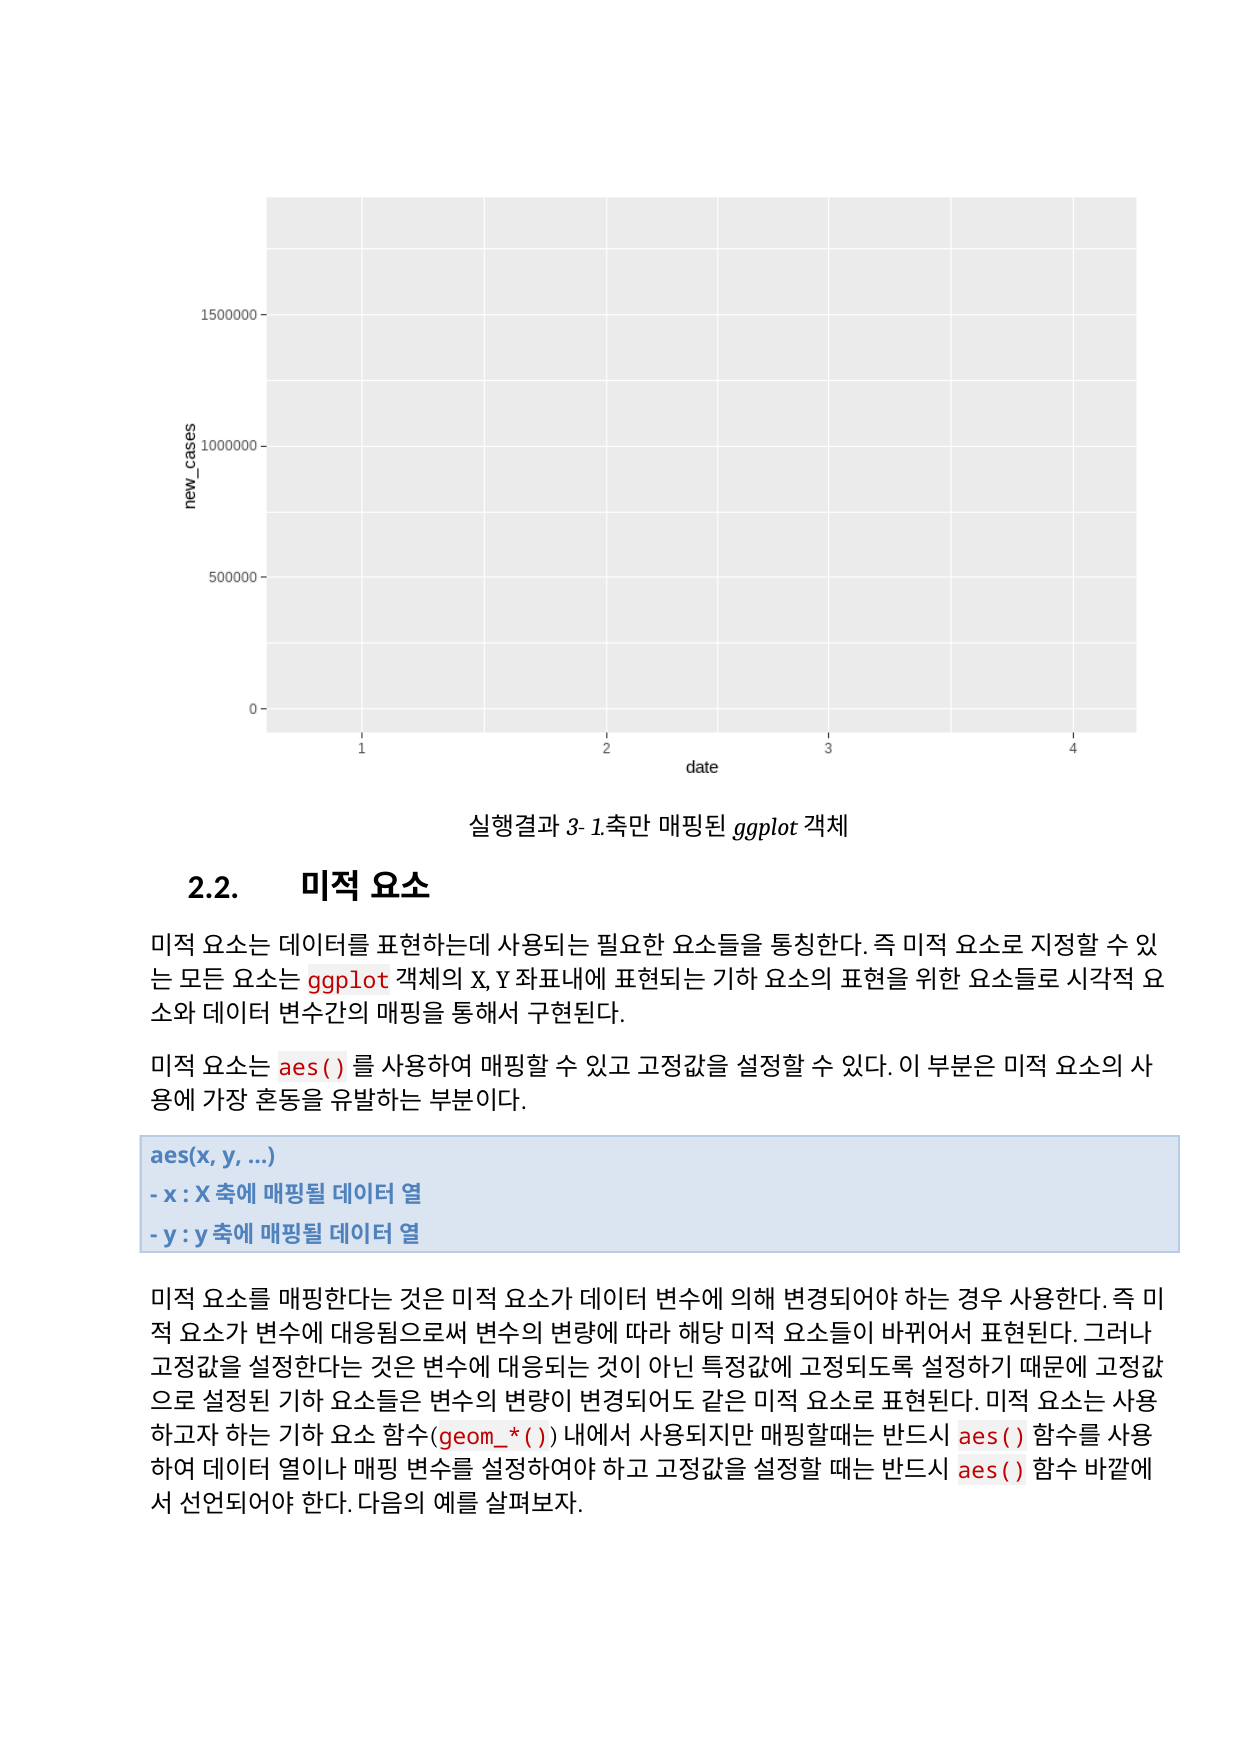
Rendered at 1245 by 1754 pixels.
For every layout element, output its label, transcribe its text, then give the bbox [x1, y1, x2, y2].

text 미적 요소는 aes() 를 사용하여 매핑할 수 있고 고정값을 설정할 수 있다. 이 부분은 미적 요소의 사용에 가장 혼동을 유발하는 부분이다. [150, 1048, 1170, 1116]
subtitle 미적 요소 [187, 863, 1170, 909]
text 미적 요소를 매핑한다는 것은 미적 요소가 데이터 변수에 의해 변경되어야 하는 경우 사용한다. 즉 미적 요소가 변수에 대응됨으로써 변수의 변량에 따라 해당 미적 요소들이 바뀌어서 표현된다. 그러나 고정값을 설정한다는 것은 변수에 대응되는 것이 아닌 특정값에 고정되도록 설정하기 때문에 고정값으로 설정된 기하 요소들은 변수의 변량이 변경되어도 같은 미적 요소로 표현된다. 미적 요소는 사용하고자 하는 기하 요소 함수(geom_*()) 내에서 사용되지만 매핑할때는 반드시 aes() 함수를 사용하여 데이터 열이나 매핑 변수를 설정하여야 하고 고정값을 설정할 때는 반드시 aes() 함수 바깥에서 선언되어야 한다. 다음의 예를 살펴보자. [150, 1282, 1170, 1520]
text 실행결과 3- .축만 매핑된 ggplot 객체 [150, 808, 1170, 842]
text aes(x, y, …) - x : X축에 매핑될 데이터 열 - y : y축에 매핑될 데이터 열 [142, 1137, 1178, 1251]
picture [172, 187, 1148, 788]
text 미적 요소는 데이터를 표현하는데 사용되는 필요한 요소들을 통칭한다. 즉 미적 요소로 지정할 수 있는 모든 요소는 ggplot 객체의 X, Y 좌표내에 표현되는 기하 요소의 표현을 위한 요소들로 시각적 요소와 데이터 변수간의 매핑을 통해서 구현된다. [150, 927, 1170, 1029]
